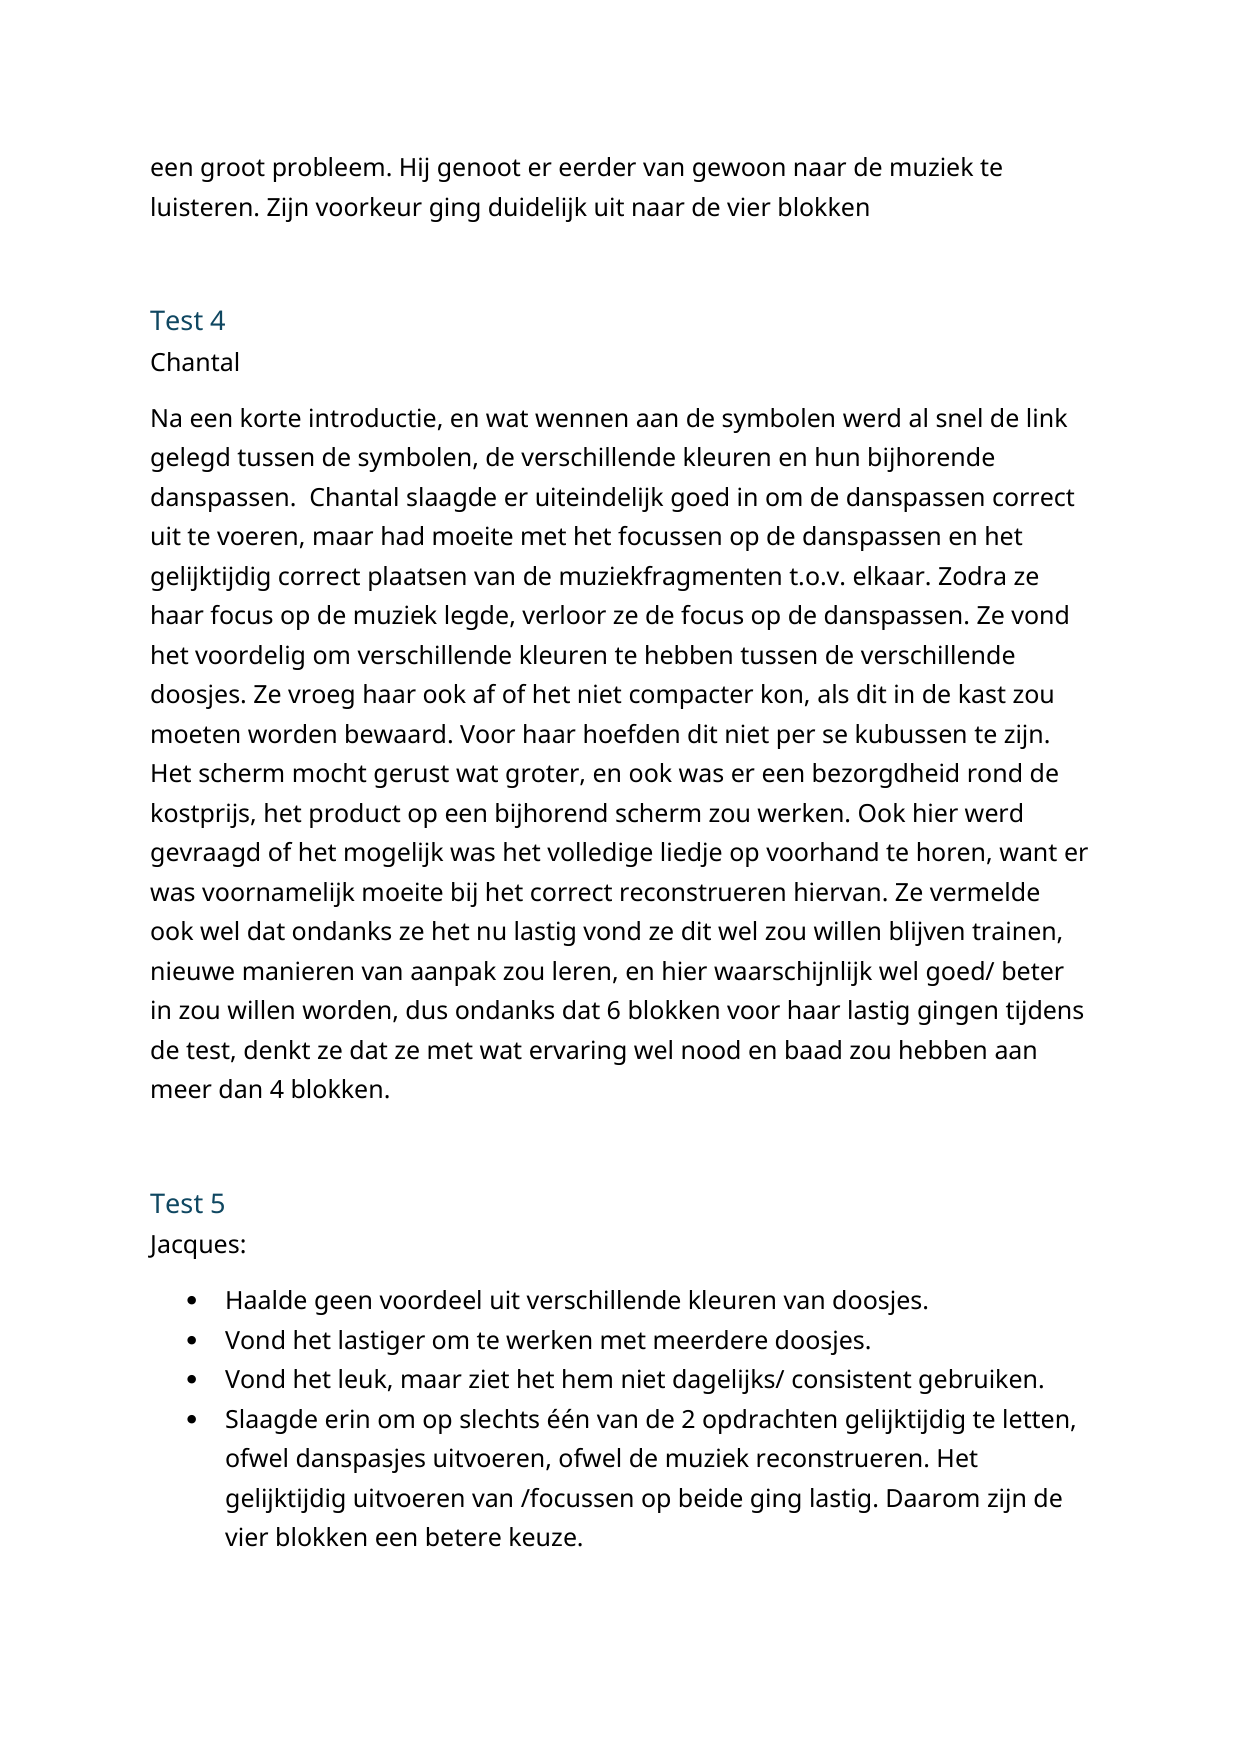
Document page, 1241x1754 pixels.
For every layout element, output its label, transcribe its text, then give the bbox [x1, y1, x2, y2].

list Haalde geen voordeel uit verschillende kleuren van doosjes. [187, 1283, 1090, 1317]
list Vond het leuk, maar ziet het hem niet dagelijks/ consistent gebruiken. [187, 1362, 1090, 1396]
list Vond het lastiger om te werken met meerdere doosjes. [187, 1322, 1090, 1356]
text Chantal [150, 344, 1090, 378]
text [150, 150, 1090, 223]
text Jacques: [150, 1227, 1090, 1261]
subtitle Test 5 [150, 1184, 1090, 1221]
list Slaagde erin om op slechts één van de 2 opdrachten gelijktijdig te letten, ofwel danspasjes uitvoeren, ofwel de muziek reconstrueren. Het gelijktijdig uitvoeren van /focussen op beide ging lastig. Daarom zijn de vier blokken een betere keuze. [187, 1401, 1090, 1554]
text Na een korte introductie, en wat wennen aan de symbolen werd al snel de link gelegd tussen de symbolen, de verschillende kleuren en hun bijhorende danspassen. Chantal slaagde er uiteindelijk goed in om de danspassen correct uit te voeren, maar had moeite met het focussen op de danspassen en het gelijktijdig correct plaatsen van de muziekfragmenten t.o.v. elkaar. Zodra ze haar focus op de muziek legde, verloor ze de focus op de danspassen. Ze vond het voordelig om verschillende kleuren te hebben tussen de verschillende doosjes. Ze vroeg haar ook af of het niet compacter kon, als dit in de kast zou moeten worden bewaard. Voor haar hoefden dit niet per se kubussen te zijn. Het scherm mocht gerust wat groter, en ook was er een bezorgdheid rond de kostprijs, het product op een bijhorend scherm zou werken. Ook hier werd gevraagd of het mogelijk was het volledige liedje op voorhand te horen, want er was voornamelijk moeite bij het correct reconstrueren hiervan. Ze vermelde ook wel dat ondanks ze het nu lastig vond ze dit wel zou willen blijven trainen, nieuwe manieren van aanpak zou leren, en hier waarschijnlijk wel goed/ beter in zou willen worden, dus ondanks dat 6 blokken voor haar lastig gingen tijdens de test, denkt ze dat ze met wat ervaring wel nood en baad zou hebben aan meer dan 4 blokken. [150, 401, 1090, 1106]
subtitle Test 4 [150, 302, 1090, 339]
